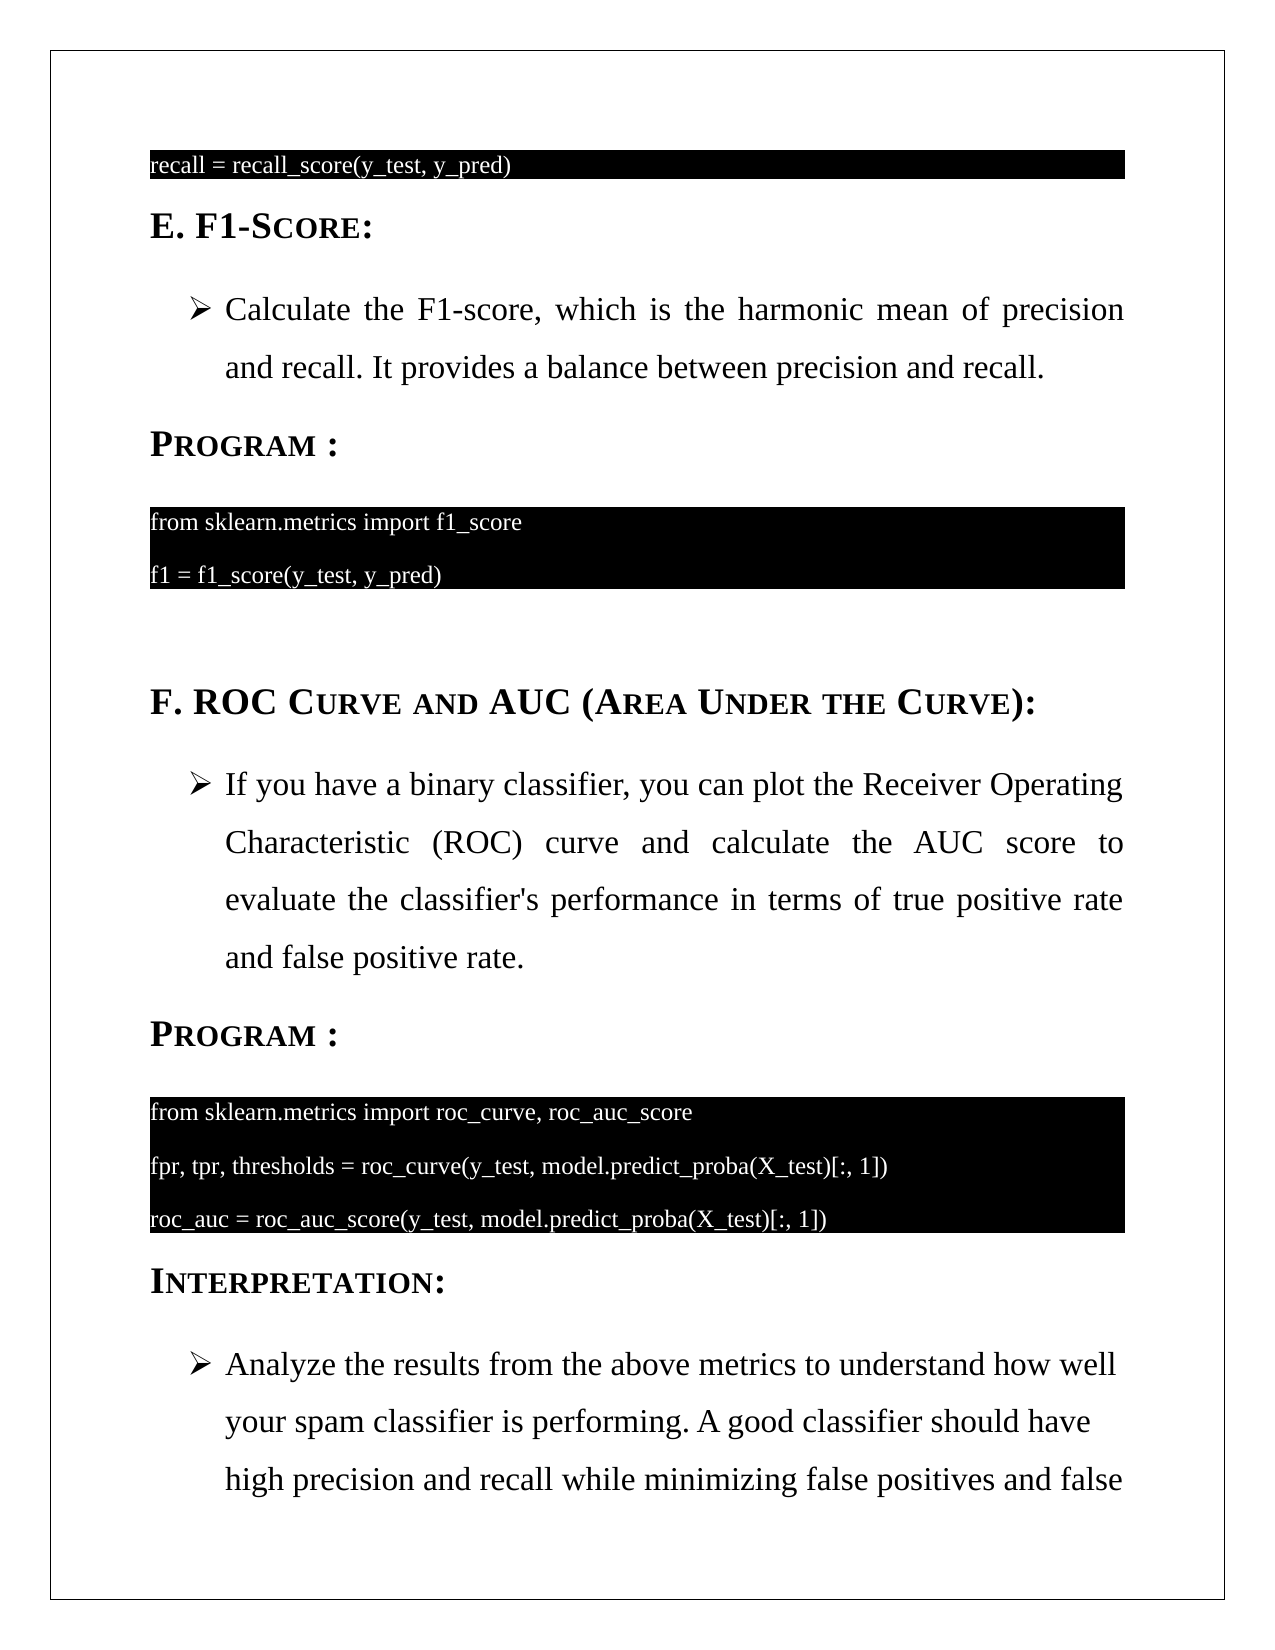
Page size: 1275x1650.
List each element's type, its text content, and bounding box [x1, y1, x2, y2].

text F. ROC Curve and AUC (Area Under the Curve): [150, 679, 1125, 722]
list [187, 1344, 1125, 1497]
text roc_auc = roc_auc_score(y_test, model.predict_proba(X_test)[:, 1]) [150, 1204, 1125, 1233]
text f1 = f1_score(y_test, y_pred) [150, 560, 1125, 589]
text Program : [150, 1011, 1125, 1054]
text Interpretation: [150, 1258, 1125, 1302]
text fpr, tpr, thresholds = roc_curve(y_test, model.predict_proba(X_test)[:, 1]) [150, 1151, 1125, 1179]
text from sklearn.metrics import roc_curve, roc_auc_score [150, 1097, 1125, 1126]
text Program : [150, 421, 1125, 464]
text recall = recall_score(y_test, y_pred) [150, 150, 1125, 179]
text from sklearn.metrics import f1_score [150, 507, 1125, 535]
text E. F1-Score: [150, 204, 1125, 247]
list If you have a binary classifier, you can plot the Receiver Operating Characteristic (ROC) curve and calculate the AUC score to evaluate the classifier's performance in terms of true positive rate and false positive rate. [187, 765, 1125, 976]
list Calculate the F1-score, which is the harmonic mean of precision and recall. It provides a balance between precision and recall. [187, 289, 1125, 385]
